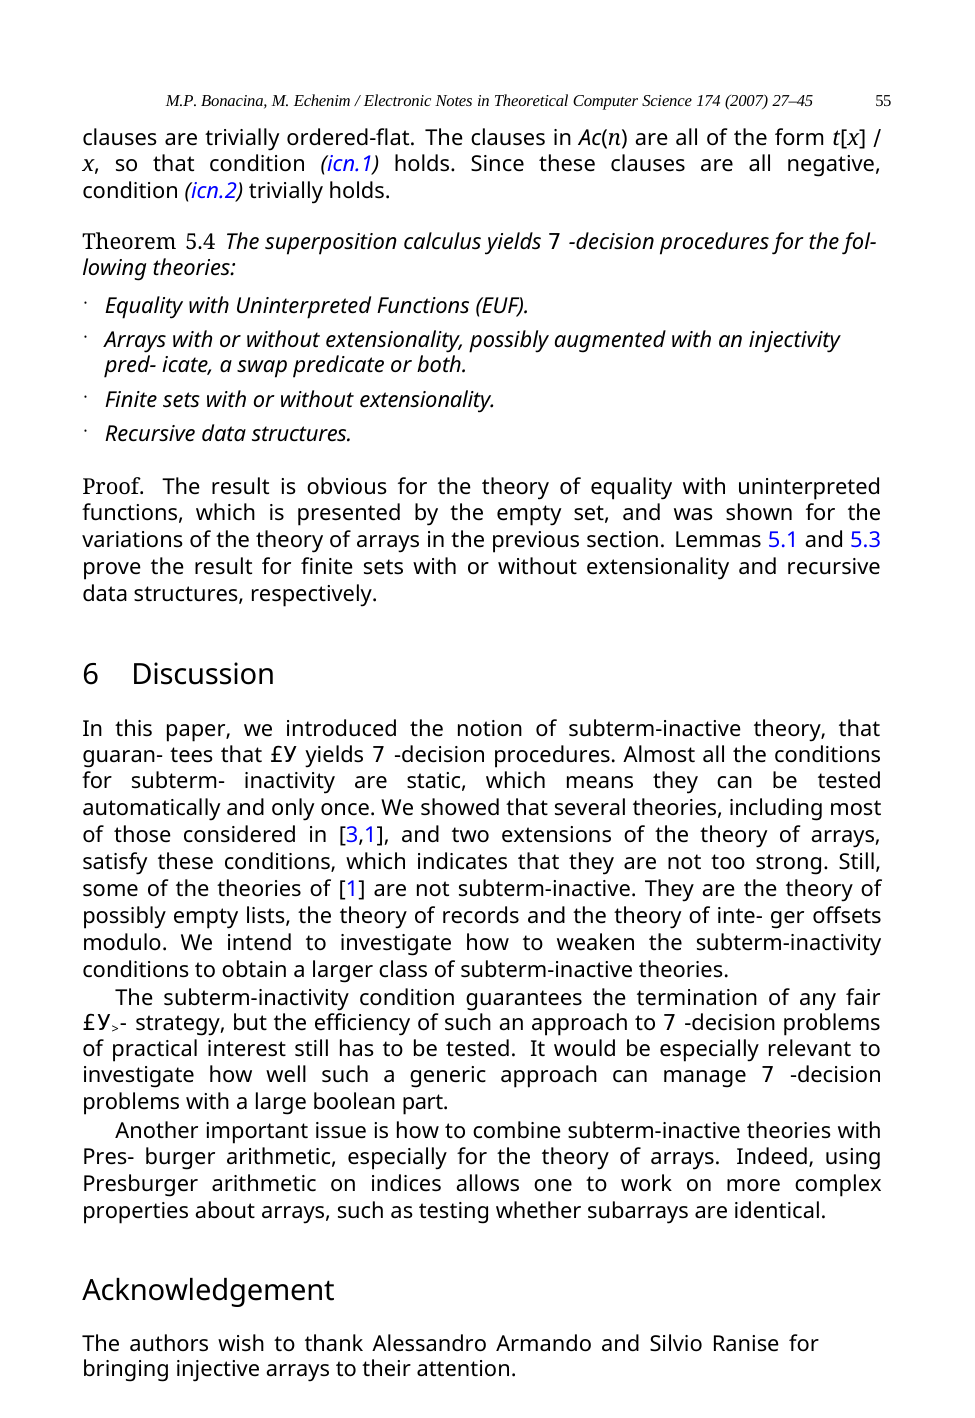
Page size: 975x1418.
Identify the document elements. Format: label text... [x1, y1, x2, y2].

text Proof. The result is obvious for the theory of equality with uninterpreted functions, which is presented by the empty set, and was shown for the variations of the theory of arrays in the previous section. Lemmas 5.1 and 5.3 prove the result for finite sets with or without extensionality and recursive data structures, respectively. [82, 473, 881, 607]
text The authors wish to thank Alessandro Armando and Silvio Ranise for bringing injective arrays to their attention. [82, 1331, 904, 1383]
list Equality with Uninterpreted Functions (EUF). [84, 290, 904, 320]
subtitle Discussion [82, 653, 904, 693]
list Recursive data structures. [84, 418, 904, 447]
text In this paper, we introduced the notion of subterm-inactive theory, that guaran- tees that £У yields 7 -decision procedures. Almost all the conditions for subterm- inactivity are static, which means they can be tested automatically and only once. We showed that several theories, including most of those considered in [3,1], and two extensions of the theory of arrays, satisfy these conditions, which indicates that they are not too strong. Still, some of the theories of [1] are not subterm-inactive. They are the theory of possibly empty lists, the theory of records and the theory of inte- ger offsets modulo. We intend to investigate how to weaken the subterm-inactivity conditions to obtain a larger class of subterm-inactive theories. [82, 715, 882, 983]
text Another important issue is how to combine subterm-inactive theories with Pres- burger arithmetic, especially for the theory of arrays. Indeed, using Presburger arithmetic on indices allows one to work on more complex properties about arrays, such as testing whether subarrays are identical. [82, 1117, 882, 1224]
text clauses are trivially ordered-flat. The clauses in Ac(n) are all of the form t[x] / x, so that condition (icn.1) holds. Since these clauses are all negative, condition (icn.2) trivially holds. [82, 124, 881, 204]
subtitle Acknowledgement [82, 1269, 904, 1308]
list Arrays with or without extensionality, possibly augmented with an injectivity pred- icate, a swap predicate or both. [84, 327, 881, 379]
text The subterm-inactivity condition guarantees the termination of any fair £У>- strategy, but the efficiency of such an approach to 7 -decision problems of practical interest still has to be tested. It would be especially relevant to investigate how well such a generic approach can manage 7 -decision problems with a large boolean part. [82, 984, 881, 1115]
list Finite sets with or without extensionality. [84, 384, 904, 414]
text Theorem 5.4 The superposition calculus yields 7 -decision procedures for the fol- lowing theories: [82, 228, 904, 282]
